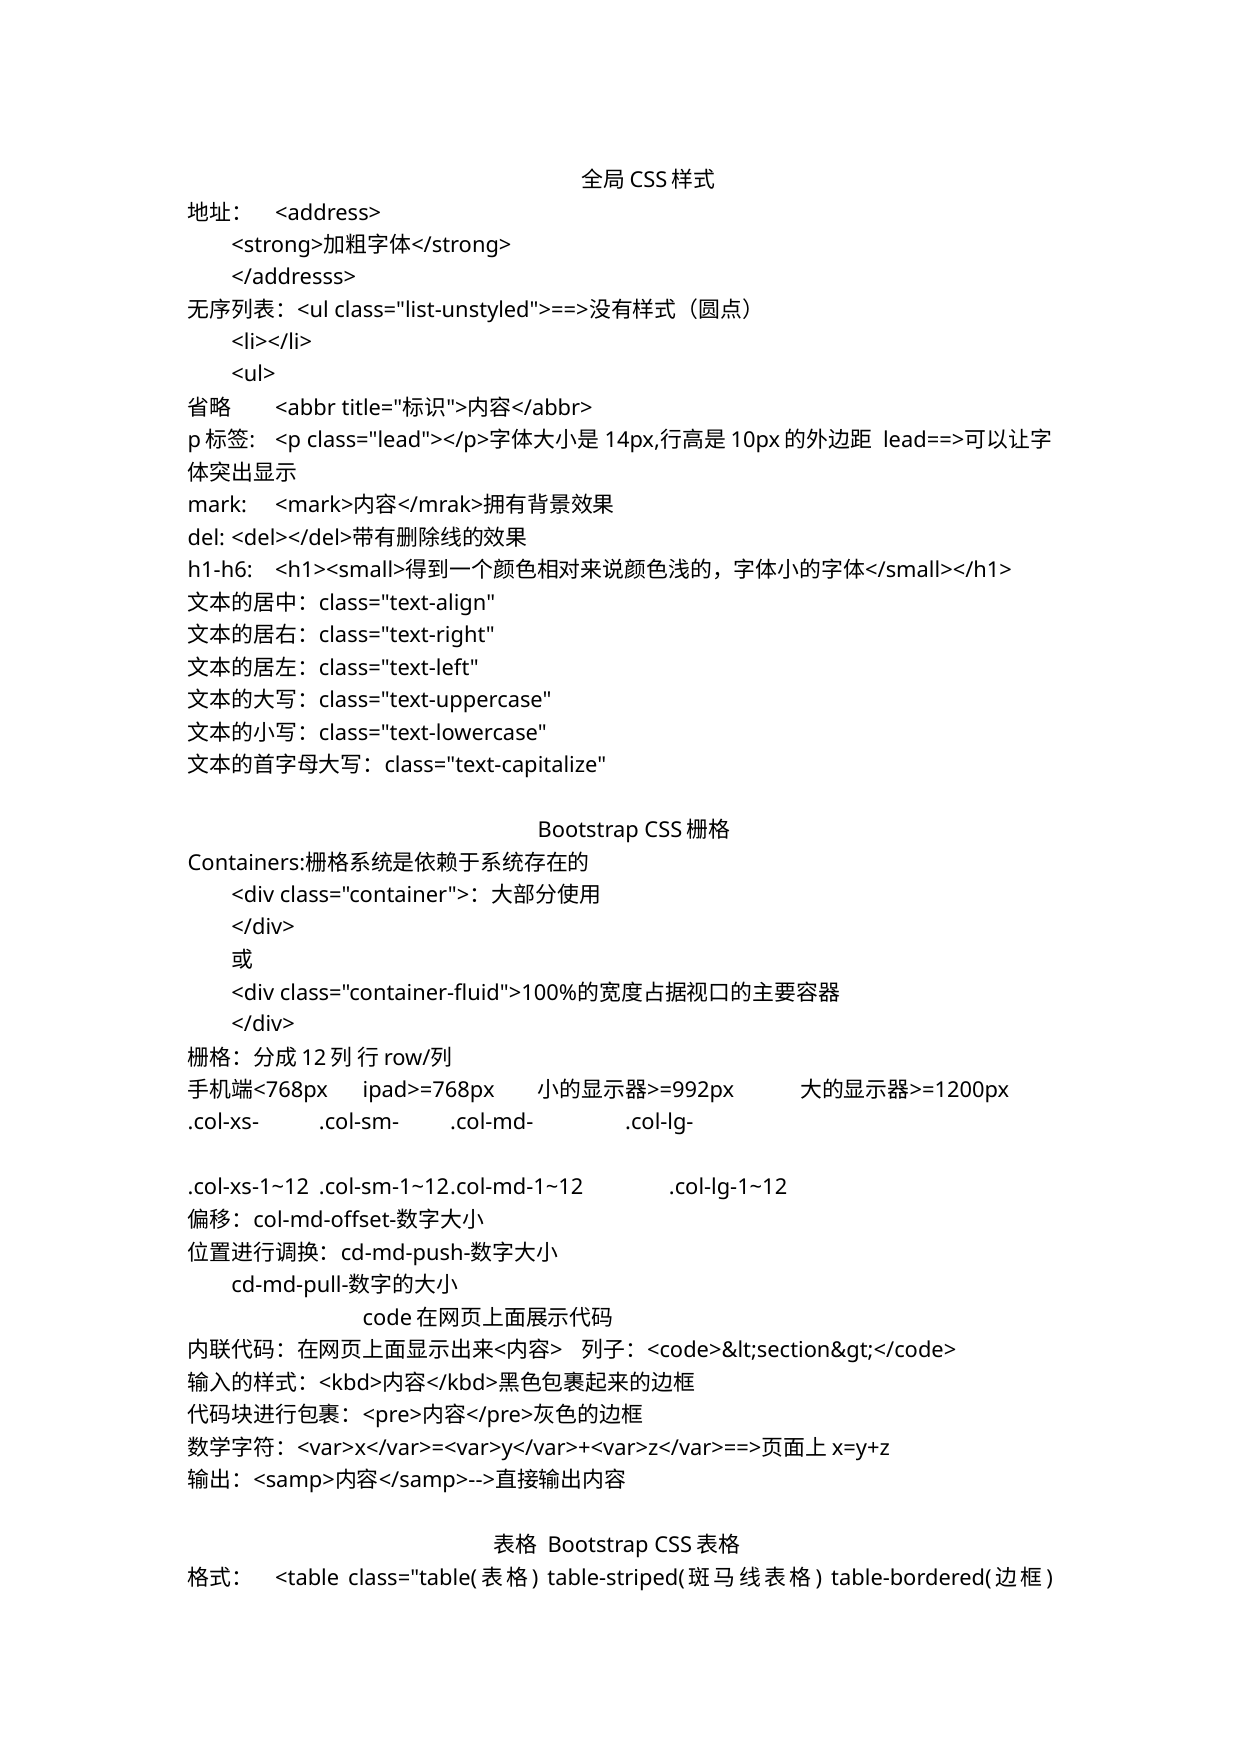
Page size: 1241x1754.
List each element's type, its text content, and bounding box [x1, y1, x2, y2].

text p标签: <p class="lead"></p>字体大小是14px,行高是10px的外边距 lead==>可以让字体突出显示 [187, 422, 1053, 487]
text 文本的居中：class="text-align" [187, 584, 1053, 617]
text 无序列表：<ul class="list-unstyled">==>没有样式（圆点） [187, 292, 1053, 324]
text mark: <mark>内容</mrak>拥有背景效果 [187, 487, 1053, 519]
text 文本的大写：class="text-uppercase" [187, 682, 1053, 714]
text .col-xs-1~12 .col-sm-1~12 .col-md-1~12 .col-lg-1~12 [187, 1169, 1053, 1202]
text 地址： <address> [187, 194, 1053, 227]
text 代码块进行包裹：<pre>内容</pre>灰色的边框 [187, 1397, 1053, 1429]
text h1-h6: <h1><small>得到一个颜色相对来说颜色浅的，字体小的字体</small></h1> [187, 552, 1053, 584]
text 文本的居右：class="text-right" [187, 617, 1053, 649]
text 输入的样式：<kbd>内容</kbd>黑色包裹起来的边框 [187, 1364, 1053, 1397]
text cd-md-pull-数字的大小 [187, 1267, 1053, 1299]
text </addresss> [187, 259, 1053, 292]
text 偏移：col-md-offset-数字大小 [187, 1202, 1053, 1234]
text .col-xs- .col-sm- .col-md- .col-lg- [187, 1104, 1053, 1137]
text </div> [187, 1007, 1053, 1039]
text <div class="container">：大部分使用 [187, 877, 1053, 909]
text 手机端<768px ipad>=768px 小的显示器>=992px 大的显示器>=1200px [187, 1072, 1053, 1104]
text Bootstrap CSS栅格 [187, 812, 1053, 844]
text <strong>加粗字体</strong> [187, 227, 1053, 259]
text 输出：<samp>内容</samp>-->直接输出内容 [187, 1462, 1053, 1494]
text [187, 1559, 1053, 1592]
text 文本的首字母大写：class="text-capitalize" [187, 747, 1053, 779]
text </div> [187, 909, 1053, 942]
text 数学字符：<var>x</var>=<var>y</var>+<var>z</var>==>页面上x=y+z [187, 1429, 1053, 1462]
text Containers:栅格系统是依赖于系统存在的 [187, 844, 1053, 877]
text code在网页上面展示代码 [187, 1299, 1053, 1332]
text 或 [187, 942, 1053, 974]
text 文本的小写：class="text-lowercase" [187, 714, 1053, 747]
text <div class="container-fluid">100%的宽度占据视口的主要容器 [187, 974, 1053, 1007]
text 内联代码：在网页上面显示出来<内容> 列子：<code>&lt;section&gt;</code> [187, 1332, 1053, 1364]
text del: <del></del>带有删除线的效果 [187, 519, 1053, 552]
text 表格 Bootstrap CSS表格 [187, 1527, 1053, 1559]
text 省略 <abbr title="标识">内容</abbr> [187, 389, 1053, 422]
text 栅格：分成12列 行row/列 [187, 1039, 1053, 1072]
text 文本的居左：class="text-left" [187, 649, 1053, 682]
text <li></li> [187, 324, 1053, 357]
text 全局CSS样式 [187, 162, 1053, 194]
text 位置进行调换：cd-md-push-数字大小 [187, 1234, 1053, 1267]
text <ul> [187, 357, 1053, 389]
